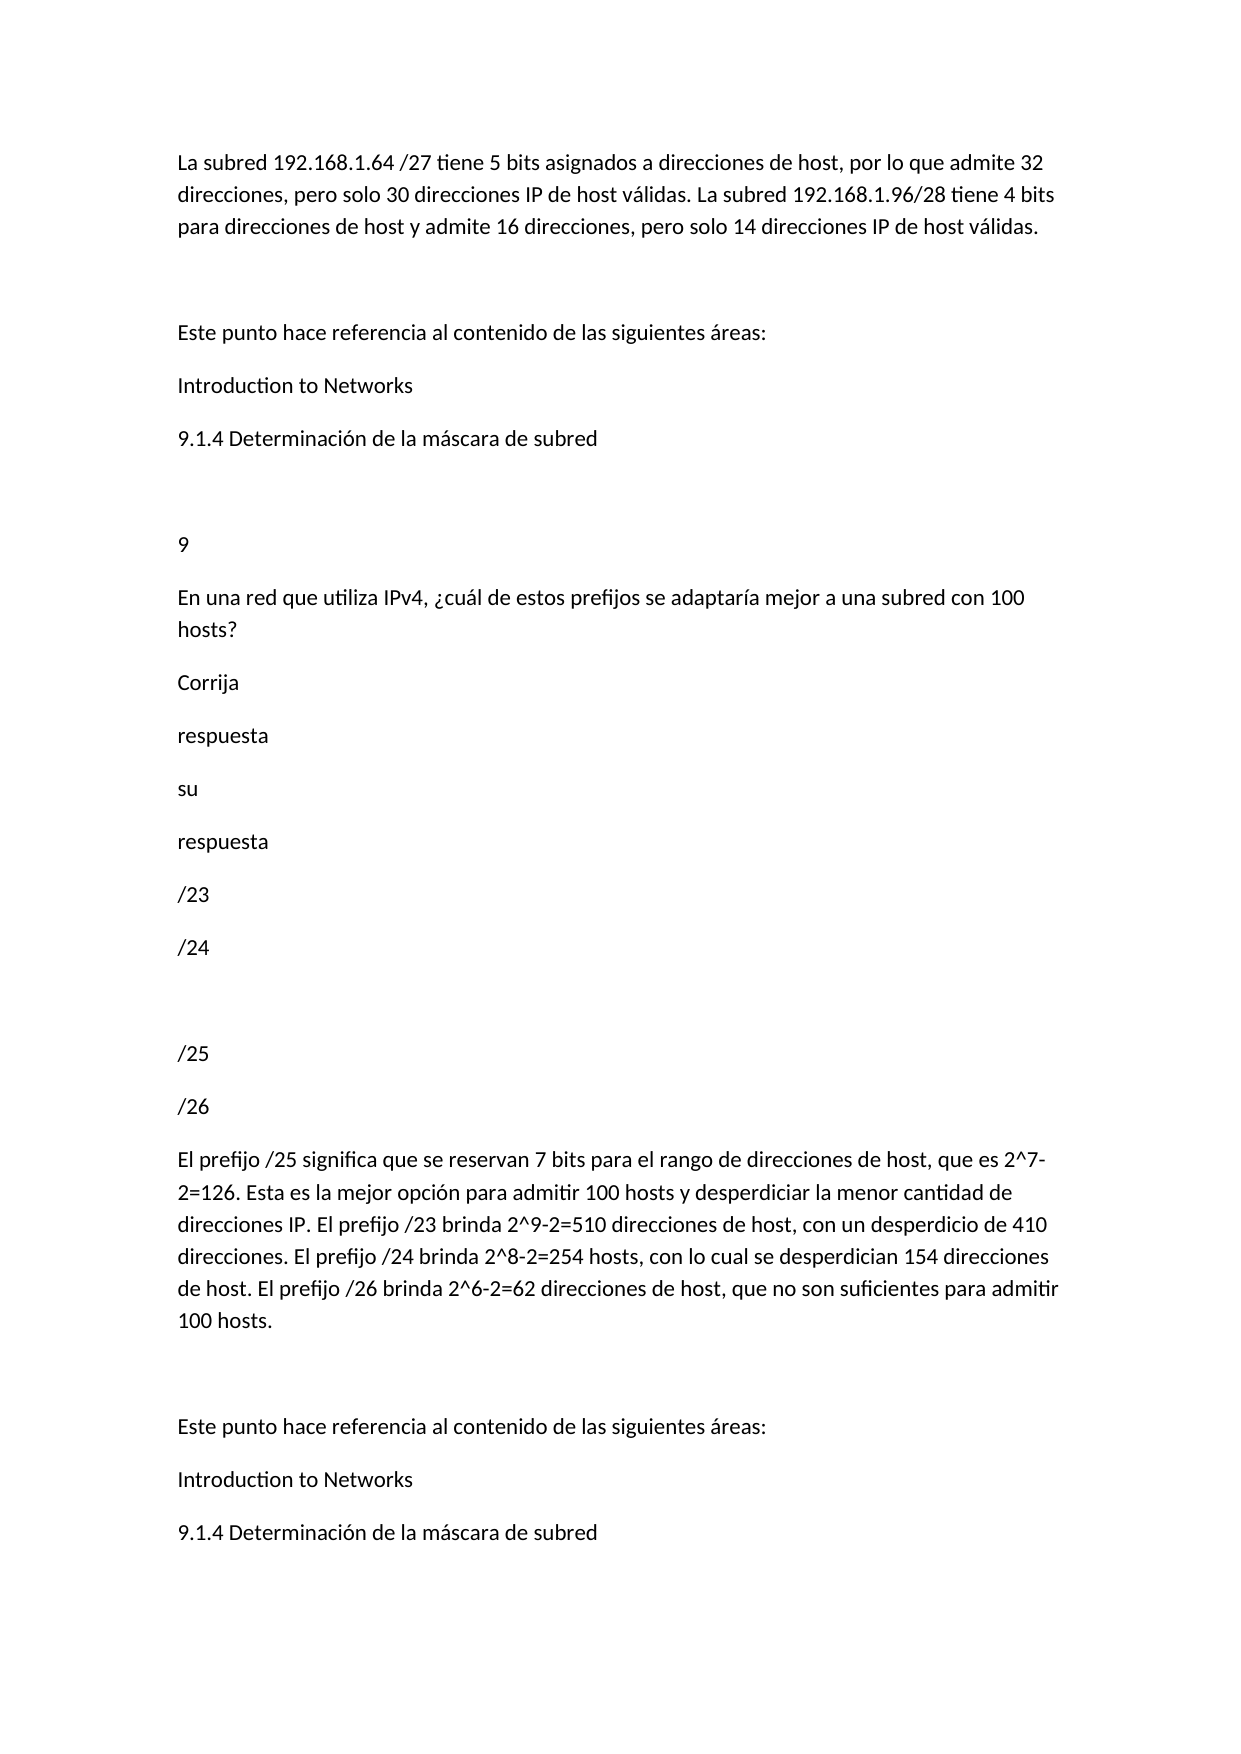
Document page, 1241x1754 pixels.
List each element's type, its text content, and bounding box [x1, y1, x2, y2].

text su [177, 774, 1063, 802]
text respuesta [177, 827, 1063, 855]
text En una red que utiliza IPv4, ¿cuál de estos prefijos se adaptaría mejor a una subred con 100 hosts? [177, 583, 1063, 643]
text 9 [177, 530, 1063, 558]
text El prefijo /25 significa que se reservan 7 bits para el rango de direcciones de host, que es 2^7-2=126. Esta es la mejor opción para admitir 100 hosts y desperdiciar la menor cantidad de direcciones IP. El prefijo /23 brinda 2^9-2=510 direcciones de host, con un desperdicio de 410 direcciones. El prefijo /24 brinda 2^8-2=254 hosts, con lo cual se desperdician 154 direcciones de host. El prefijo /26 brinda 2^6-2=62 direcciones de host, que no son suficientes para admitir 100 hosts. [177, 1146, 1063, 1334]
text /23 [177, 880, 1063, 908]
text Corrija [177, 668, 1063, 696]
text 9.1.4 Determinación de la máscara de subred [177, 1518, 1063, 1547]
text Introduction to Networks [177, 1466, 1063, 1493]
text 9.1.4 Determinación de la máscara de subred [177, 424, 1063, 452]
text /25 [177, 1039, 1063, 1067]
text La subred 192.168.1.64 /27 tiene 5 bits asignados a direcciones de host, por lo que admite 32 direcciones, pero solo 30 direcciones IP de host válidas. La subred 192.168.1.96/28 tiene 4 bits para direcciones de host y admite 16 direcciones, pero solo 14 direcciones IP de host válidas. [177, 148, 1063, 240]
text Este punto hace referencia al contenido de las siguientes áreas: [177, 1412, 1063, 1441]
text respuesta [177, 721, 1063, 749]
text Introduction to Networks [177, 371, 1063, 399]
text /24 [177, 933, 1063, 961]
text /26 [177, 1092, 1063, 1121]
text Este punto hace referencia al contenido de las siguientes áreas: [177, 318, 1063, 346]
